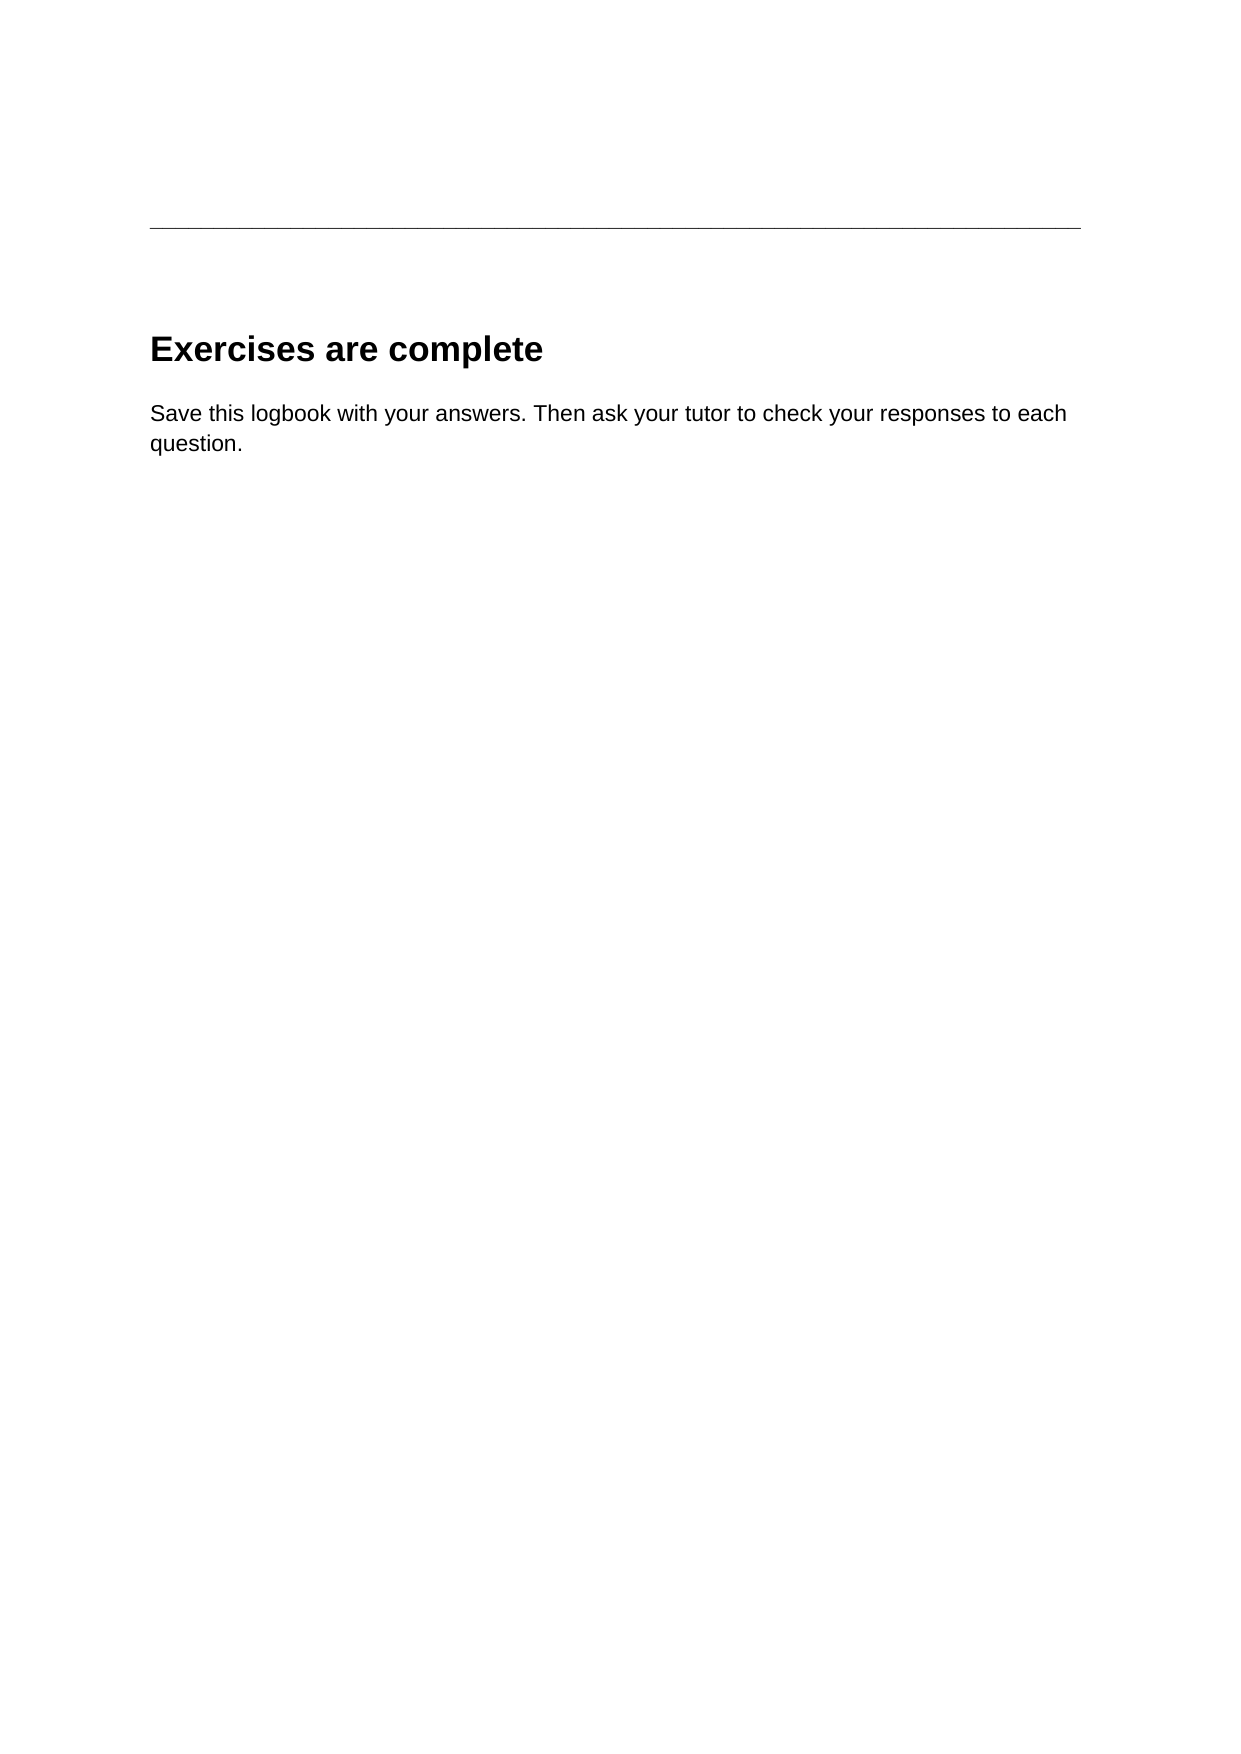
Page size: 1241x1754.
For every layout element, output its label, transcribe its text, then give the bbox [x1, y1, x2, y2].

text Save this logbook with your answers. Then ask your tutor to check your responses to each question. [150, 400, 1090, 456]
text _________________________________________________________________________ [150, 205, 1090, 232]
subtitle Exercises are complete [150, 328, 1090, 369]
